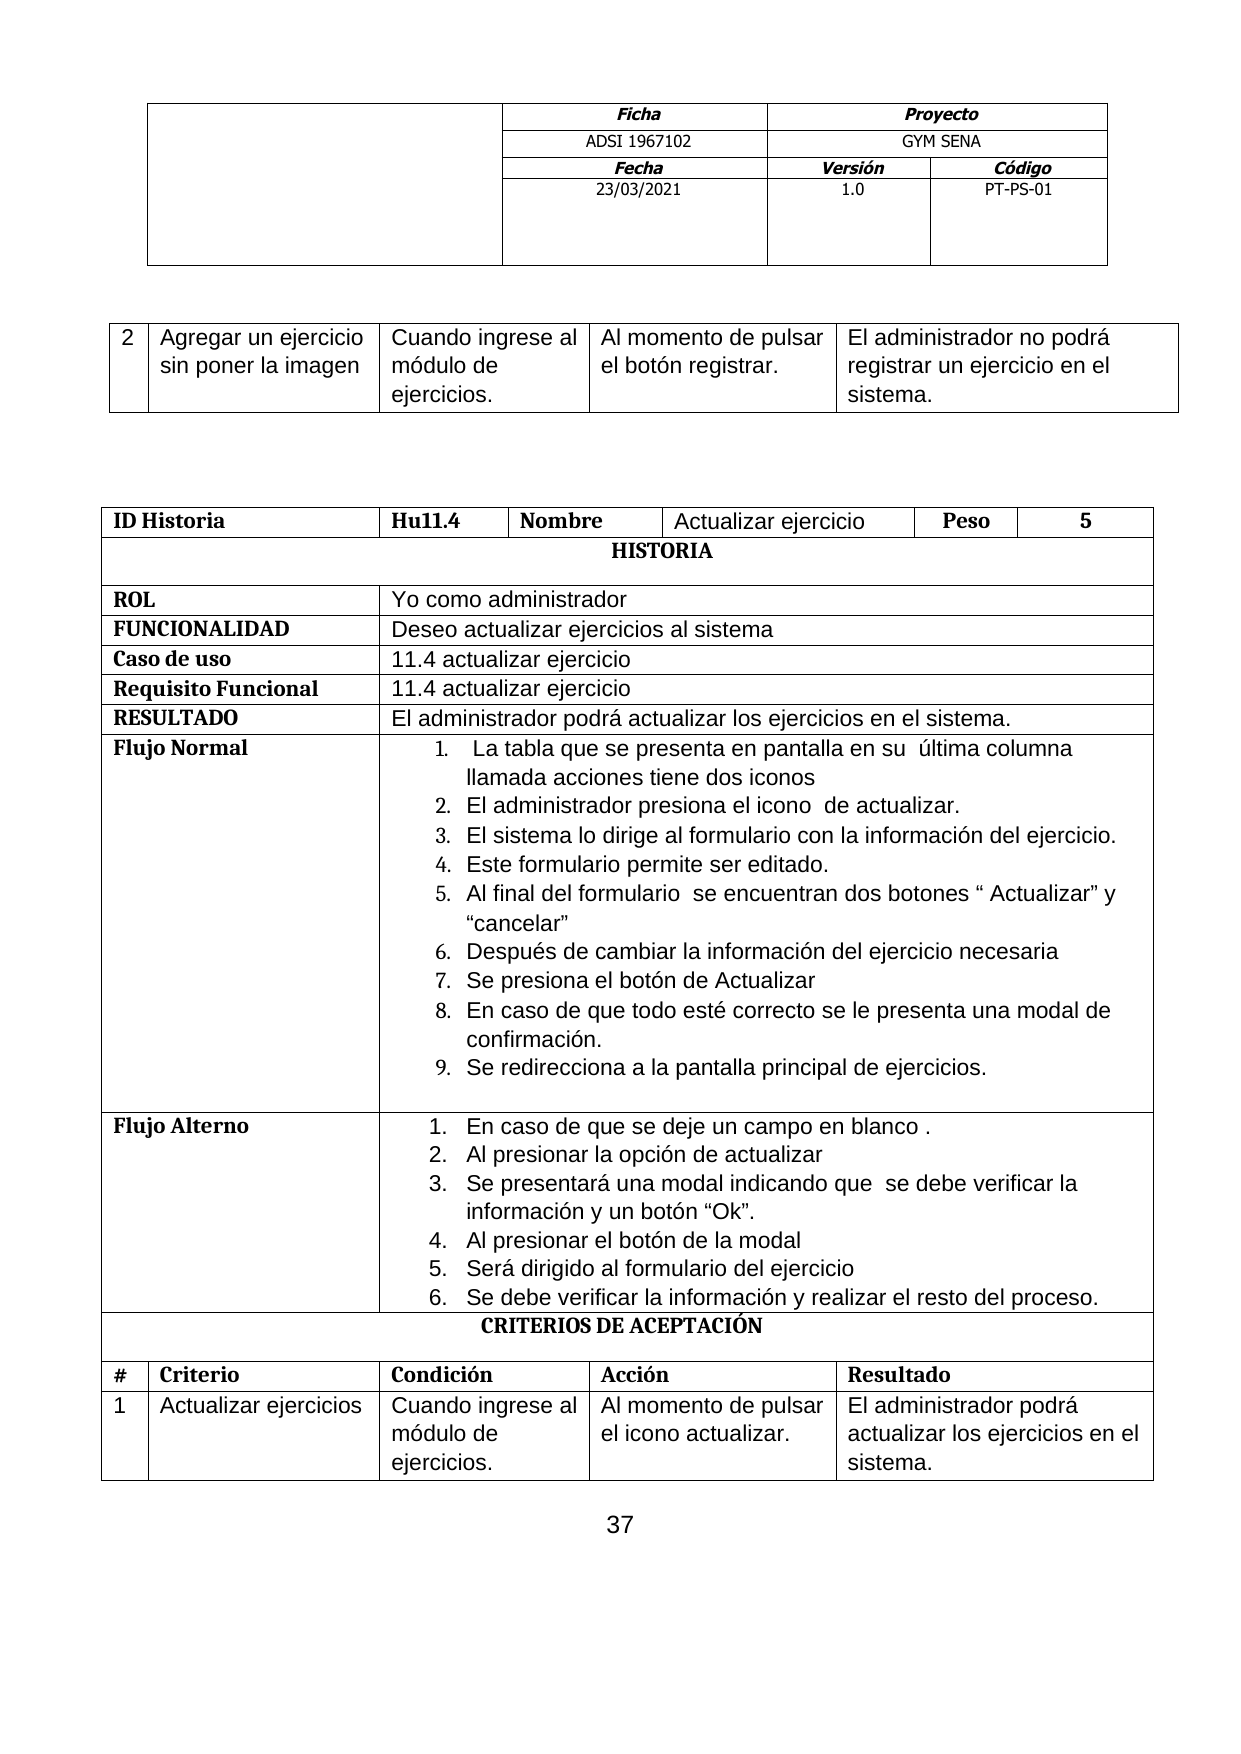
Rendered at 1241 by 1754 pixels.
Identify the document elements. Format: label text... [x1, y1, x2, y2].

table_header ID Historia [102, 508, 379, 537]
table_header 5 [1018, 508, 1153, 537]
table_header Nombre [509, 508, 662, 537]
table_cell 11.4 actualizar ejercicio [380, 675, 1153, 704]
table_cell 2 [110, 324, 148, 412]
table_header Actualizar ejercicio [663, 508, 914, 537]
table_cell En caso de que se deje un campo en blanco . Al presionar la opción de actualizar Se presentará una modal indicando que se debe verificar la información y un botón “Ok”. Al presionar el botón de la modal Será dirigido al formulario del ejercicio Se debe verificar la información y realizar el resto del proceso. [380, 1113, 1153, 1312]
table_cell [590, 324, 836, 412]
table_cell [380, 324, 589, 412]
table_cell Deseo actualizar ejercicios al sistema [380, 616, 1153, 645]
table_cell Flujo Alterno [102, 1113, 379, 1312]
table_cell El administrador no podrá registrar un ejercicio en el sistema. [837, 324, 1178, 412]
table_cell Agregar un ejercicio sin poner la imagen [149, 324, 379, 412]
table_cell Requisito Funcional [102, 675, 379, 704]
table_cell El administrador podrá actualizar los ejercicios en el sistema. [837, 1392, 1153, 1480]
table_cell Al momento de pulsar el icono actualizar. [590, 1392, 836, 1480]
table_cell Resultado [837, 1362, 1153, 1391]
table_cell La tabla que se presenta en pantalla en su última columna llamada acciones tiene dos iconos El administrador presiona el icono de actualizar. El sistema lo dirige al formulario con la información del ejercicio. Este formulario permite ser editado. Al final del formulario se encuentran dos botones “ Actualizar” y “cancelar” Después de cambiar la información del ejercicio necesaria Se presiona el botón de Actualizar En caso de que todo esté correcto se le presenta una modal de confirmación. Se redirecciona a la pantalla principal de ejercicios. [380, 735, 1153, 1112]
table_cell 1 [102, 1392, 148, 1480]
table_cell HISTORIA [380, 538, 1153, 585]
table_cell Acción [590, 1362, 836, 1391]
table_cell CRITERIOS DE ACEPTACIÓN [380, 1313, 1153, 1361]
table_cell Cuando ingrese al módulo de ejercicios. [380, 1392, 589, 1480]
table_cell Caso de uso [102, 646, 379, 674]
table_cell Condición [380, 1362, 589, 1391]
table_cell 11.4 actualizar ejercicio [380, 646, 1153, 674]
table_cell RESULTADO [102, 705, 379, 734]
table_cell [102, 1313, 380, 1361]
table_cell FUNCIONALIDAD [102, 616, 379, 645]
table_header Peso [915, 508, 1017, 537]
table_cell El administrador podrá actualizar los ejercicios en el sistema. [380, 705, 1153, 734]
table_cell Flujo Normal [102, 735, 379, 1112]
table_cell Actualizar ejercicios [149, 1392, 379, 1480]
table_cell Yo como administrador [380, 586, 1153, 615]
table_cell ROL [102, 586, 379, 615]
table_header Hu11.4 [380, 508, 508, 537]
table_cell Criterio [149, 1362, 379, 1391]
table_cell # [102, 1362, 148, 1391]
table_cell [102, 538, 380, 585]
